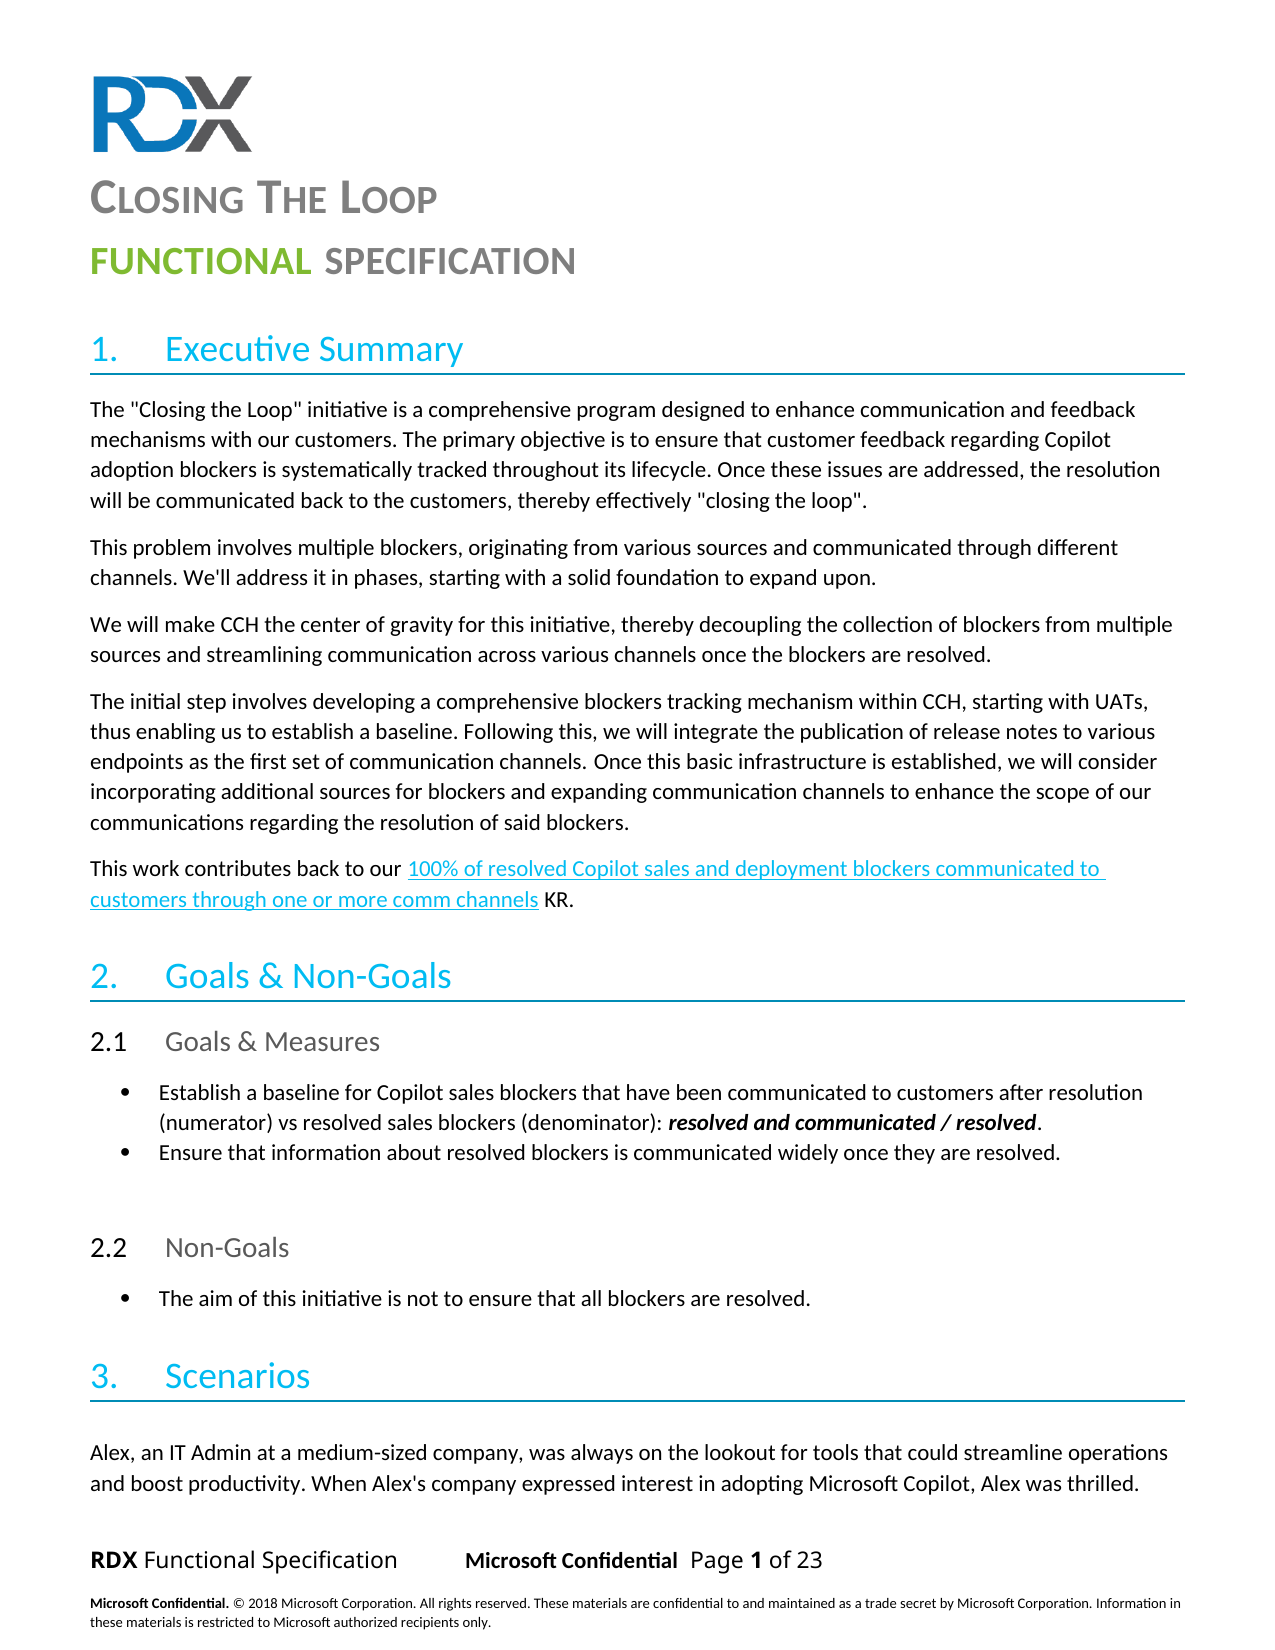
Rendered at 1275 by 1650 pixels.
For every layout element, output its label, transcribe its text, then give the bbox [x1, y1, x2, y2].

list The aim of this initiative is not to ensure that all blockers are resolved. [121, 1284, 1185, 1312]
list Ensure that information about resolved blockers is communicated widely once they are resolved. [121, 1138, 1185, 1166]
text We will make CCH the center of gravity for this initiative, thereby decoupling the collection of blockers from multiple sources and streamlining communication across various channels once the blockers are resolved. [90, 610, 1185, 668]
text This problem involves multiple blockers, originating from various sources and communicated through different channels. We'll address it in phases, starting with a solid foundation to expand upon. [90, 533, 1185, 591]
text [90, 1435, 1185, 1497]
text functional specification [90, 226, 1185, 287]
text The "Closing the Loop" initiative is a comprehensive program designed to enhance communication and feedback mechanisms with our customers. The primary objective is to ensure that customer feedback regarding Copilot adoption blockers is systematically tracked throughout its lifecycle. Once these issues are addressed, the resolution will be communicated back to the customers, thereby effectively "closing the loop". [90, 395, 1185, 514]
list Establish a baseline for Copilot sales blockers that have been communicated to customers after resolution (numerator) vs resolved sales blockers (denominator): resolved and communicated / resolved. [121, 1078, 1185, 1136]
subtitle Non-Goals [90, 1229, 1185, 1265]
subtitle Goals & Measures [90, 1023, 1185, 1058]
text Closing The Loop [90, 165, 1185, 226]
text This work contributes back to our 100% of resolved Copilot sales and deployment blockers communicated to customers through one or more comm channels KR. [90, 854, 1185, 913]
subtitle Scenarios [90, 1352, 1185, 1400]
subtitle Executive Summary [90, 325, 1185, 373]
subtitle Goals & Non-Goals [90, 952, 1185, 1000]
picture [90, 75, 254, 153]
text The initial step involves developing a comprehensive blockers tracking mechanism within CCH, starting with UATs, thus enabling us to establish a baseline. Following this, we will integrate the publication of release notes to various endpoints as the first set of communication channels. Once this basic infrastructure is established, we will consider incorporating additional sources for blockers and expanding communication channels to enhance the scope of our communications regarding the resolution of said blockers. [90, 687, 1185, 836]
